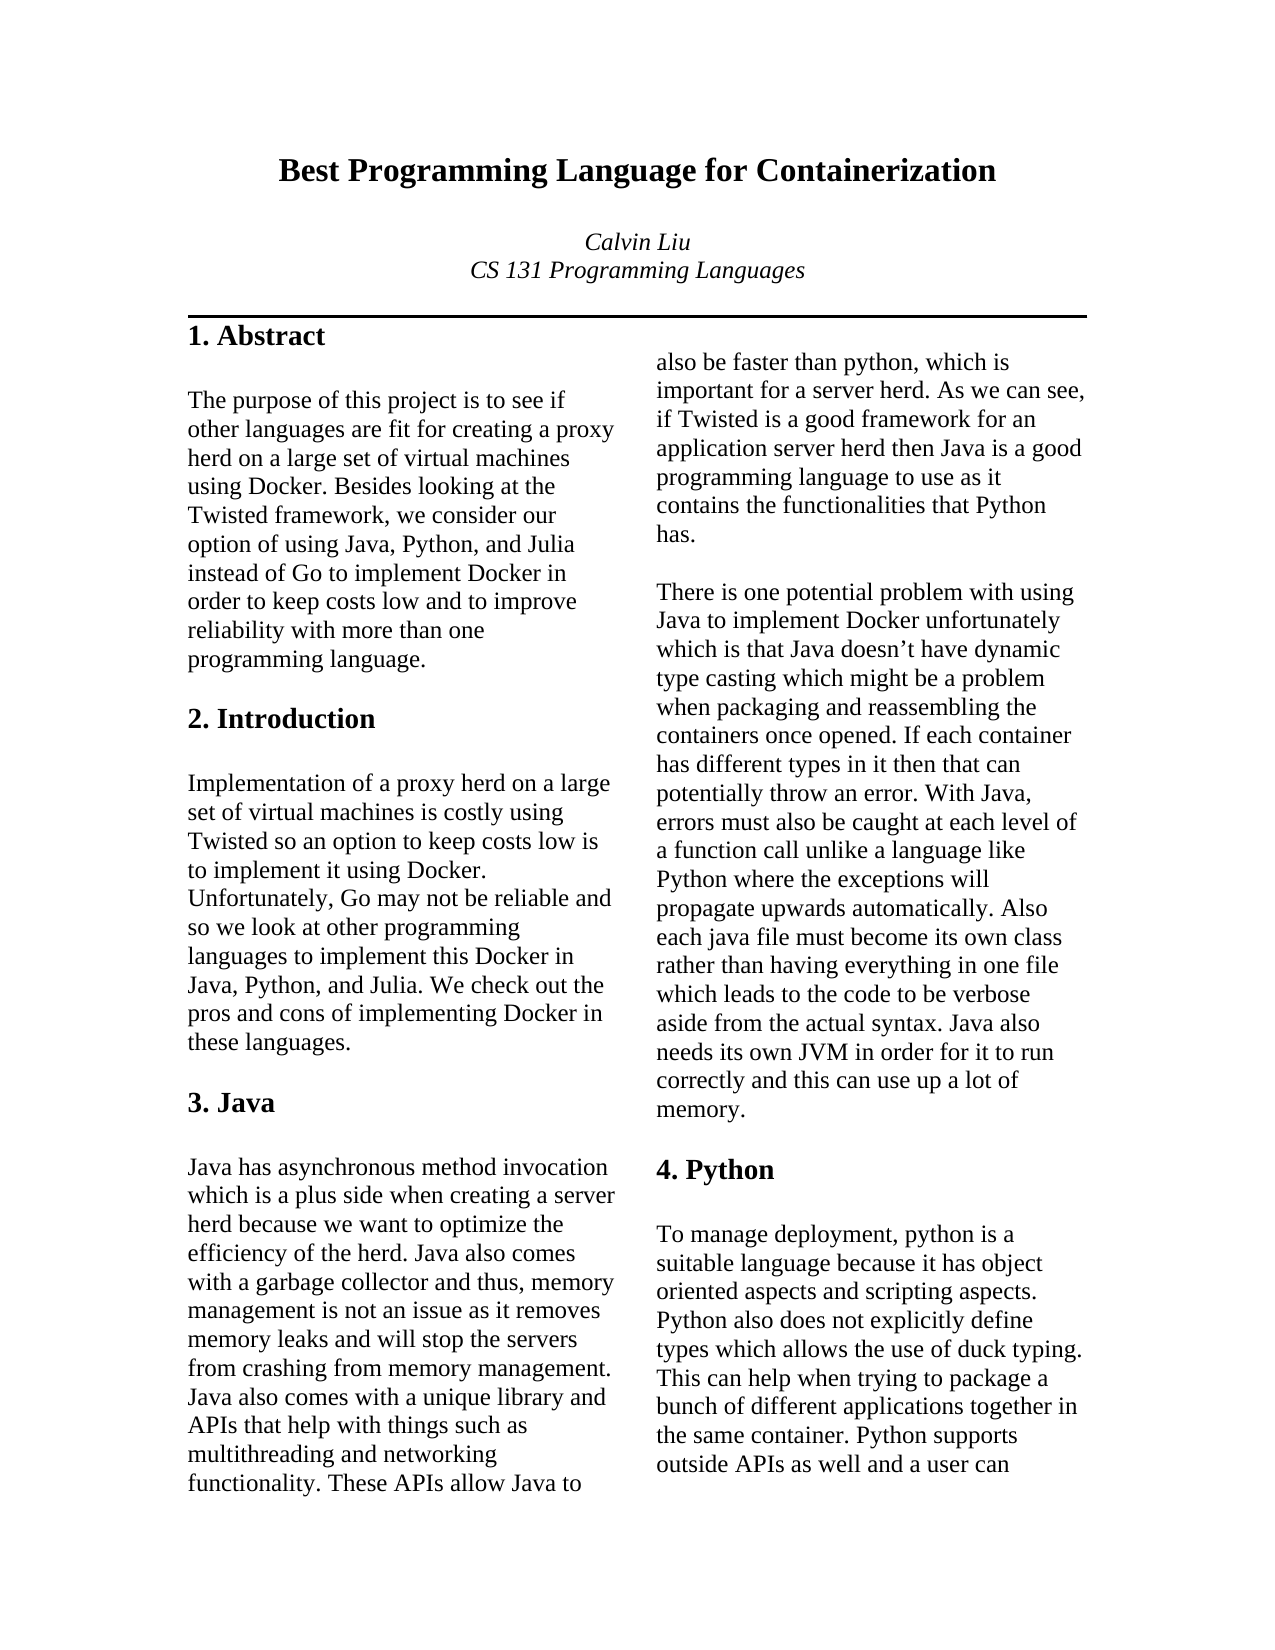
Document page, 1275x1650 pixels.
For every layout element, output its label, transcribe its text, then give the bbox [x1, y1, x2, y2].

text Best Programming Language for Containerization [187, 150, 1087, 188]
text also be faster than python, which is important for a server herd. As we can see, if Twisted is a good framework for an application server herd then Java is a good programming language to use as it contains the functionalities that Python has. [656, 347, 1087, 548]
text Implementation of a proxy herd on a large set of virtual machines is costly using Twisted so an option to keep costs low is to implement it using Docker. Unfortunately, Go may not be reliable and so we look at other programming languages to implement this Docker in Java, Python, and Julia. We check out the pros and cons of implementing Docker in these languages. [187, 768, 619, 1056]
text The purpose of this project is to see if other languages are fit for creating a proxy herd on a large set of virtual machines using Docker. Besides looking at the Twisted framework, we consider our option of using Java, Python, and Julia instead of Go to implement Docker in order to keep costs low and to improve reliability with more than one programming language. [187, 385, 619, 673]
text 2. Introduction [187, 701, 619, 735]
text 1. Abstract [187, 318, 619, 352]
text Java has asynchronous method invocation which is a plus side when creating a server herd because we want to optimize the efficiency of the herd. Java also comes with a garbage collector and thus, memory management is not an issue as it removes memory leaks and will stop the servers from crashing from memory management. Java also comes with a unique library and APIs that help with things such as multithreading and networking functionality. These APIs allow Java to [187, 1152, 619, 1497]
text Calvin Liu [187, 227, 1087, 255]
text CS 131 Programming Languages [187, 255, 1087, 284]
text 4. Python [656, 1152, 1087, 1185]
text There is one potential problem with using Java to implement Docker unfortunately which is that Java doesn’t have dynamic type casting which might be a problem when packaging and reassembling the containers once opened. If each container has different types in it then that can potentially throw an error. With Java, errors must also be caught at each level of a function call unlike a language like Python where the exceptions will propagate upwards automatically. Also each java file must become its own class rather than having everything in one file which leads to the code to be verbose aside from the actual syntax. Java also needs its own JVM in order for it to run correctly and this can use up a lot of memory. [656, 577, 1087, 1123]
text 3. Java [187, 1085, 619, 1118]
